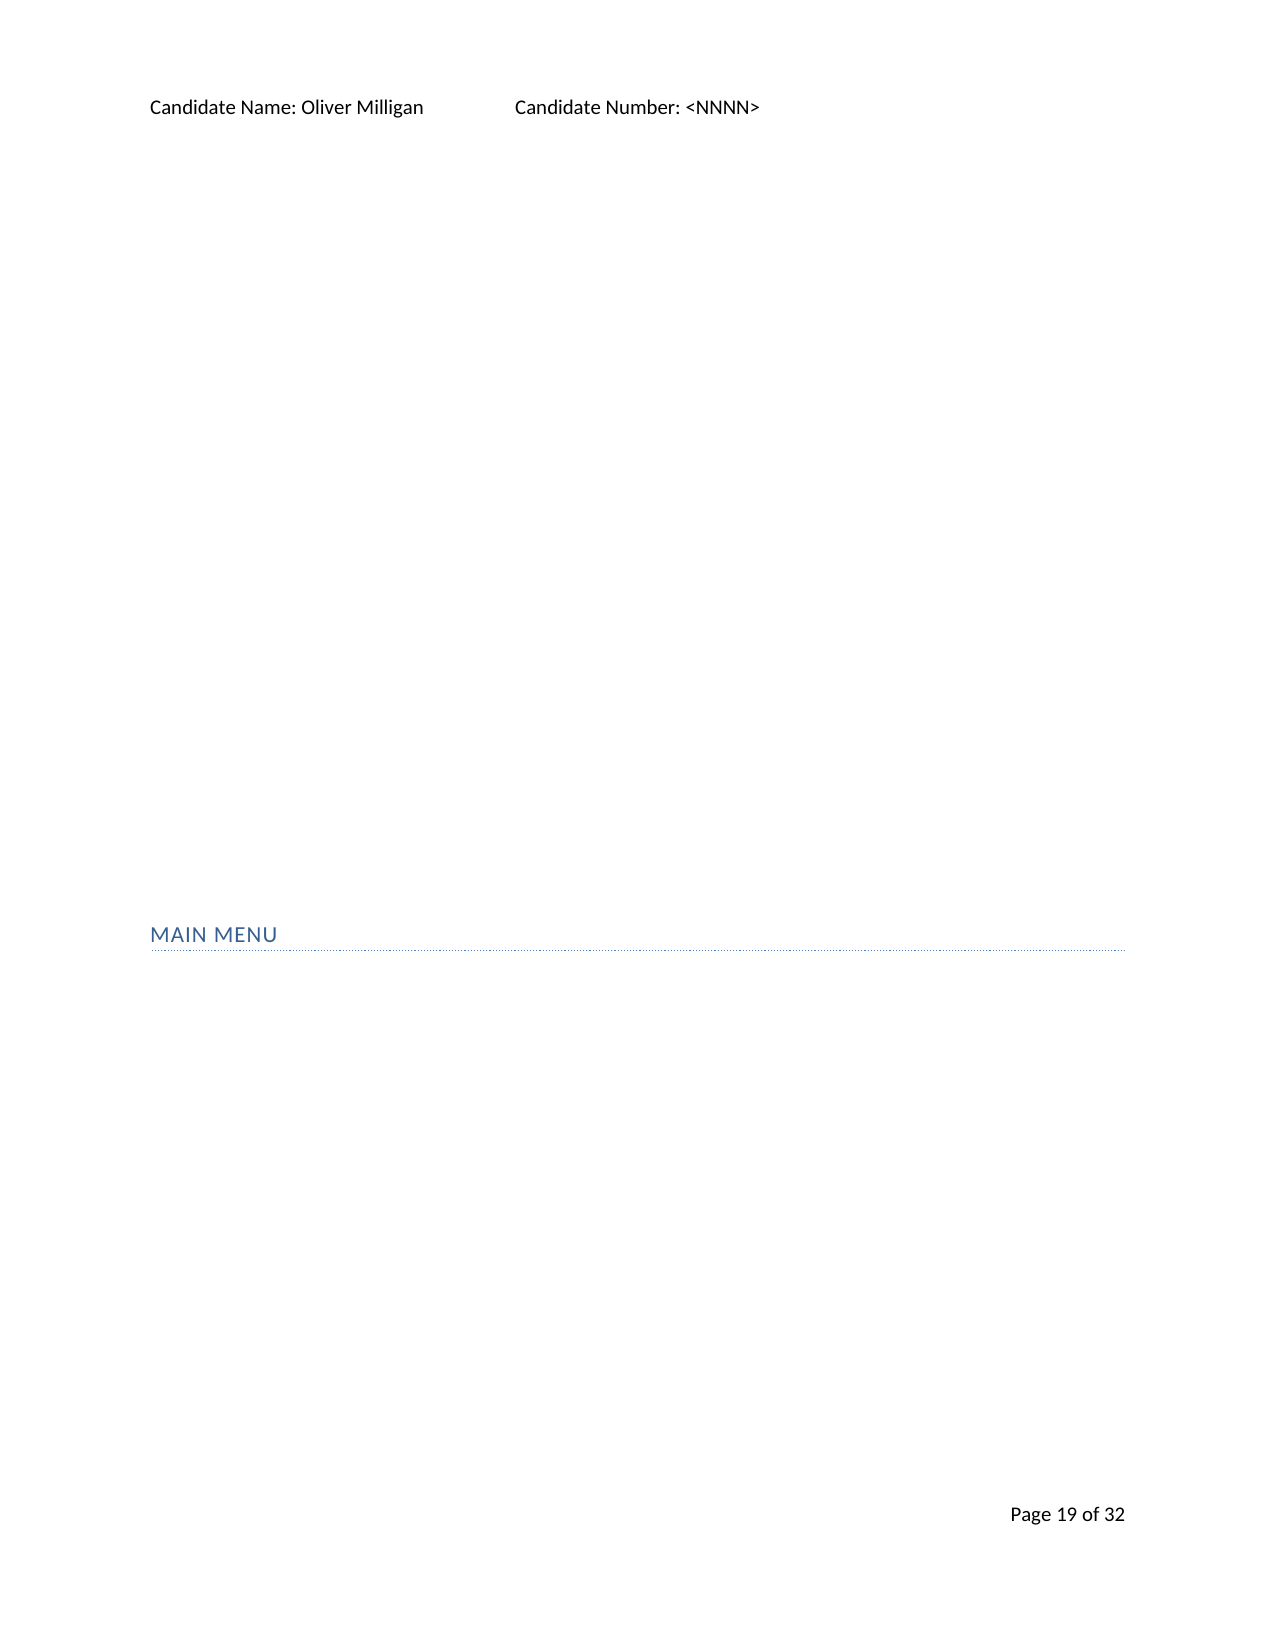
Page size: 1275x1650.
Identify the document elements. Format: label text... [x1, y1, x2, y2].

subtitle Main menu [150, 920, 1125, 951]
